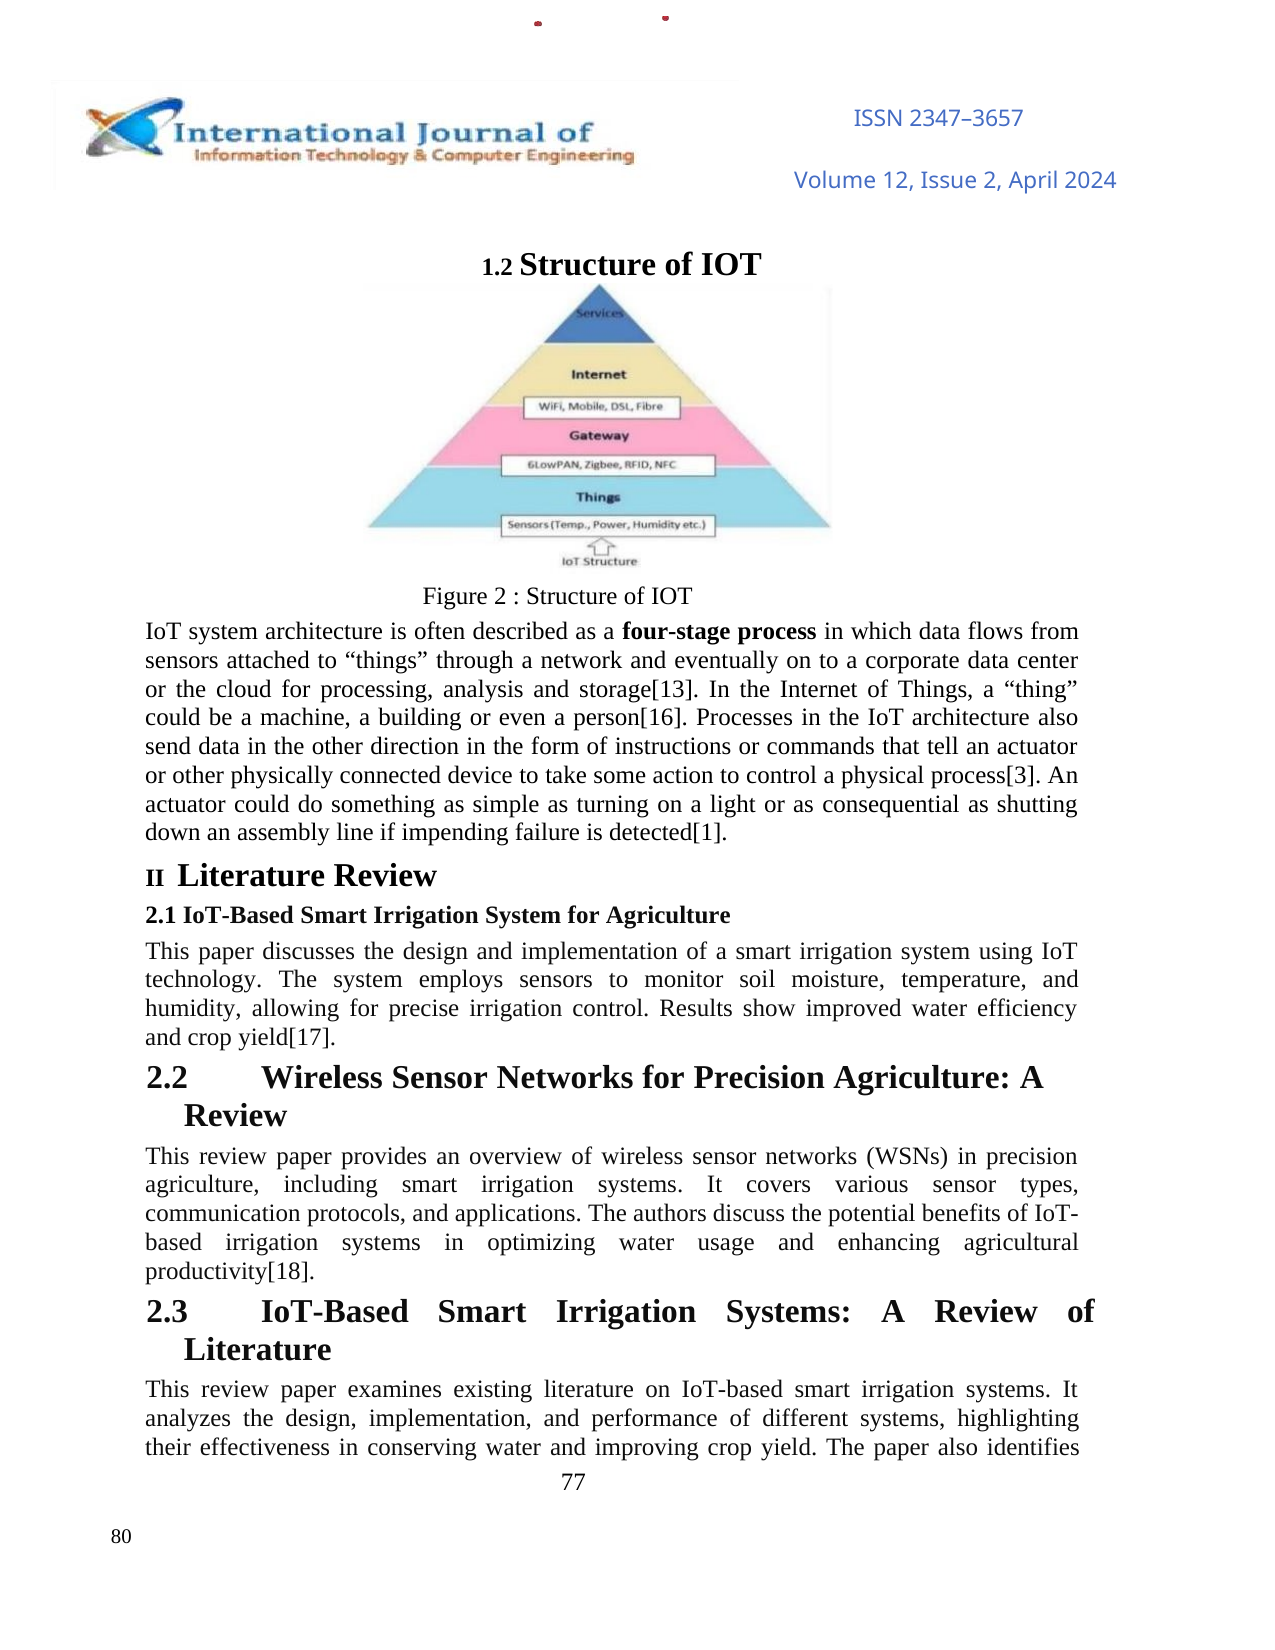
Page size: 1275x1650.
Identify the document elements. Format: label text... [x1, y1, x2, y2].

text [145, 1374, 1079, 1461]
subtitle IoT-Based Smart Irrigation Systems: A Review of Literature [146, 1291, 1095, 1368]
text Volume 12, Issue 2, April 2024 [794, 164, 1210, 195]
picture [363, 283, 833, 574]
text This review paper provides an overview of wireless sensor networks (WSNs) in precision agriculture, including smart irrigation systems. It covers various sensor types, communication protocols, and applications. The authors discuss the potential benefits of IoT-based irrigation systems in optimizing water usage and enhancing agricultural productivity[18]. [145, 1141, 1079, 1284]
text ISSN 2347–3657 [853, 101, 1210, 133]
text Figure 2 : Structure of IOT [422, 581, 1210, 610]
subtitle Wireless Sensor Networks for Precision Agriculture: A Review [146, 1057, 1095, 1134]
text IoT system architecture is often described as a four-stage process in which data flows from sensors attached to “things” through a network and eventually on to a corporate data center or the cloud for processing, analysis and storage[13]. In the Internet of Things, a “thing” could be a machine, a building or even a person[16]. Processes in the IoT architecture also send data in the other direction in the form of instructions or commands that tell an actuator or other physically connected device to take some action to control a physical process[3]. An actuator could do something as simple as turning on a light or as consequential as shutting down an assembly line if impending failure is detected[1]. [145, 616, 1079, 846]
subtitle Structure of IOT [481, 245, 764, 283]
list IoT-Based Smart Irrigation System for Agriculture [145, 900, 1210, 929]
subtitle Literature Review [145, 855, 1210, 893]
picture [50, 16, 740, 190]
text This paper discusses the design and implementation of a smart irrigation system using IoT technology. The system employs sensors to monitor soil moisture, temperature, and humidity, allowing for precise irrigation control. Results show improved water efficiency and crop yield[17]. [145, 936, 1079, 1051]
